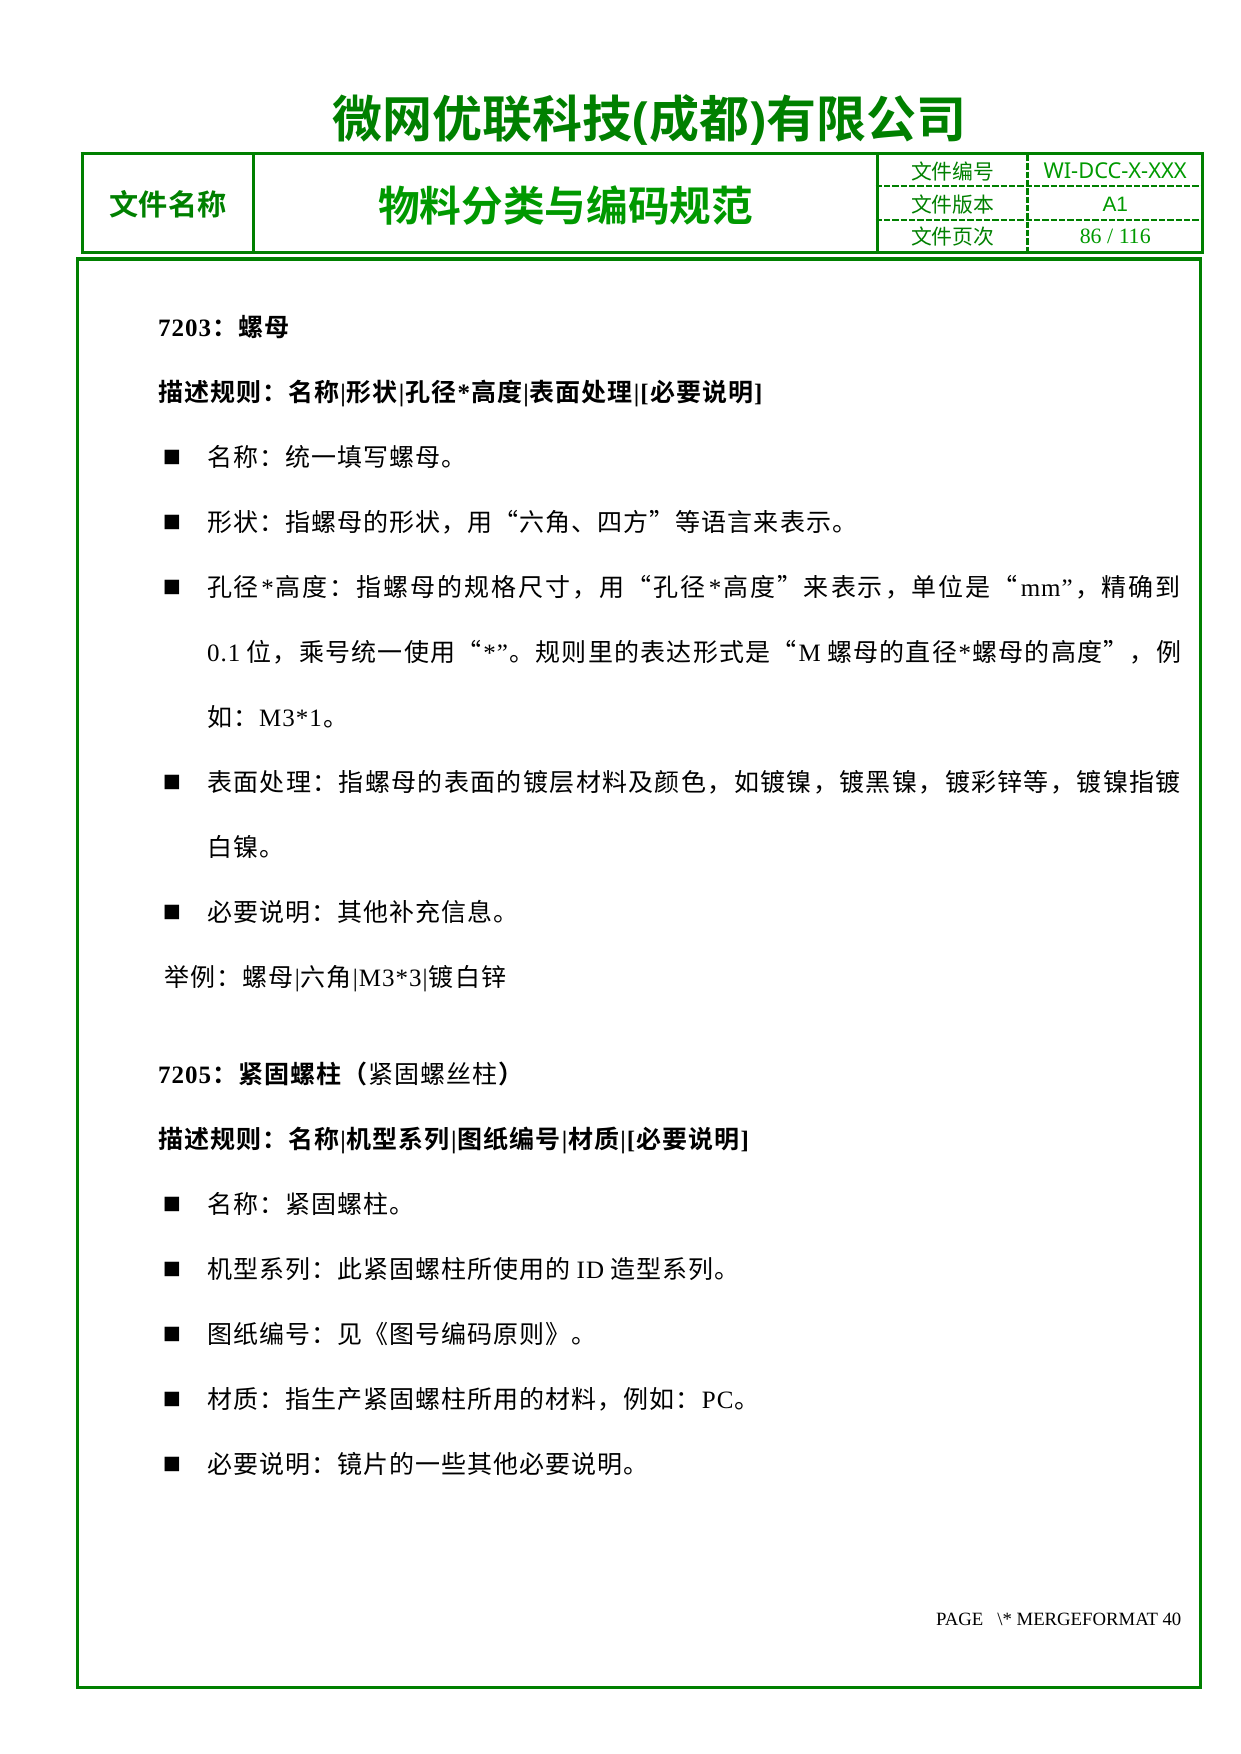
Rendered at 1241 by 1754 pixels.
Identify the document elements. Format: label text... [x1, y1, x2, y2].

text 举例：螺母|六角|M3*3|镀白锌 [103, 943, 1181, 1008]
text 描述规则：名称|机型系列|图纸编号|材质|[必要说明] [103, 1105, 1181, 1170]
list 形状：指螺母的形状，用“六角、四方”等语言来表示。 [162, 488, 1181, 553]
list 必要说明：镜片的一些其他必要说明。 [162, 1430, 1181, 1495]
list 表面处理：指螺母的表面的镀层材料及颜色，如镀镍，镀黑镍，镀彩锌等，镀镍指镀白镍。 [162, 748, 1181, 878]
text 描述规则：名称|形状|孔径*高度|表面处理|[必要说明] [103, 358, 1181, 423]
list 必要说明：其他补充信息。 [162, 878, 1181, 943]
text 7203：螺母 [103, 293, 1181, 358]
list 机型系列：此紧固螺柱所使用的ID造型系列。 [162, 1235, 1181, 1300]
list 材质：指生产紧固螺柱所用的材料，例如：PC。 [162, 1365, 1181, 1430]
list 名称：紧固螺柱。 [162, 1170, 1181, 1235]
list 图纸编号：见《图号编码原则》。 [162, 1300, 1181, 1365]
list 名称：统一填写螺母。 [162, 423, 1181, 488]
list 孔径*高度：指螺母的规格尺寸，用“孔径*高度”来表示，单位是“mm”，精确到0.1位，乘号统一使用“*”。规则里的表达形式是“M螺母的直径*螺母的高度”，例如：M3*1。 [162, 553, 1181, 748]
text 7205：紧固螺柱（紧固螺丝柱） [103, 1040, 1181, 1105]
